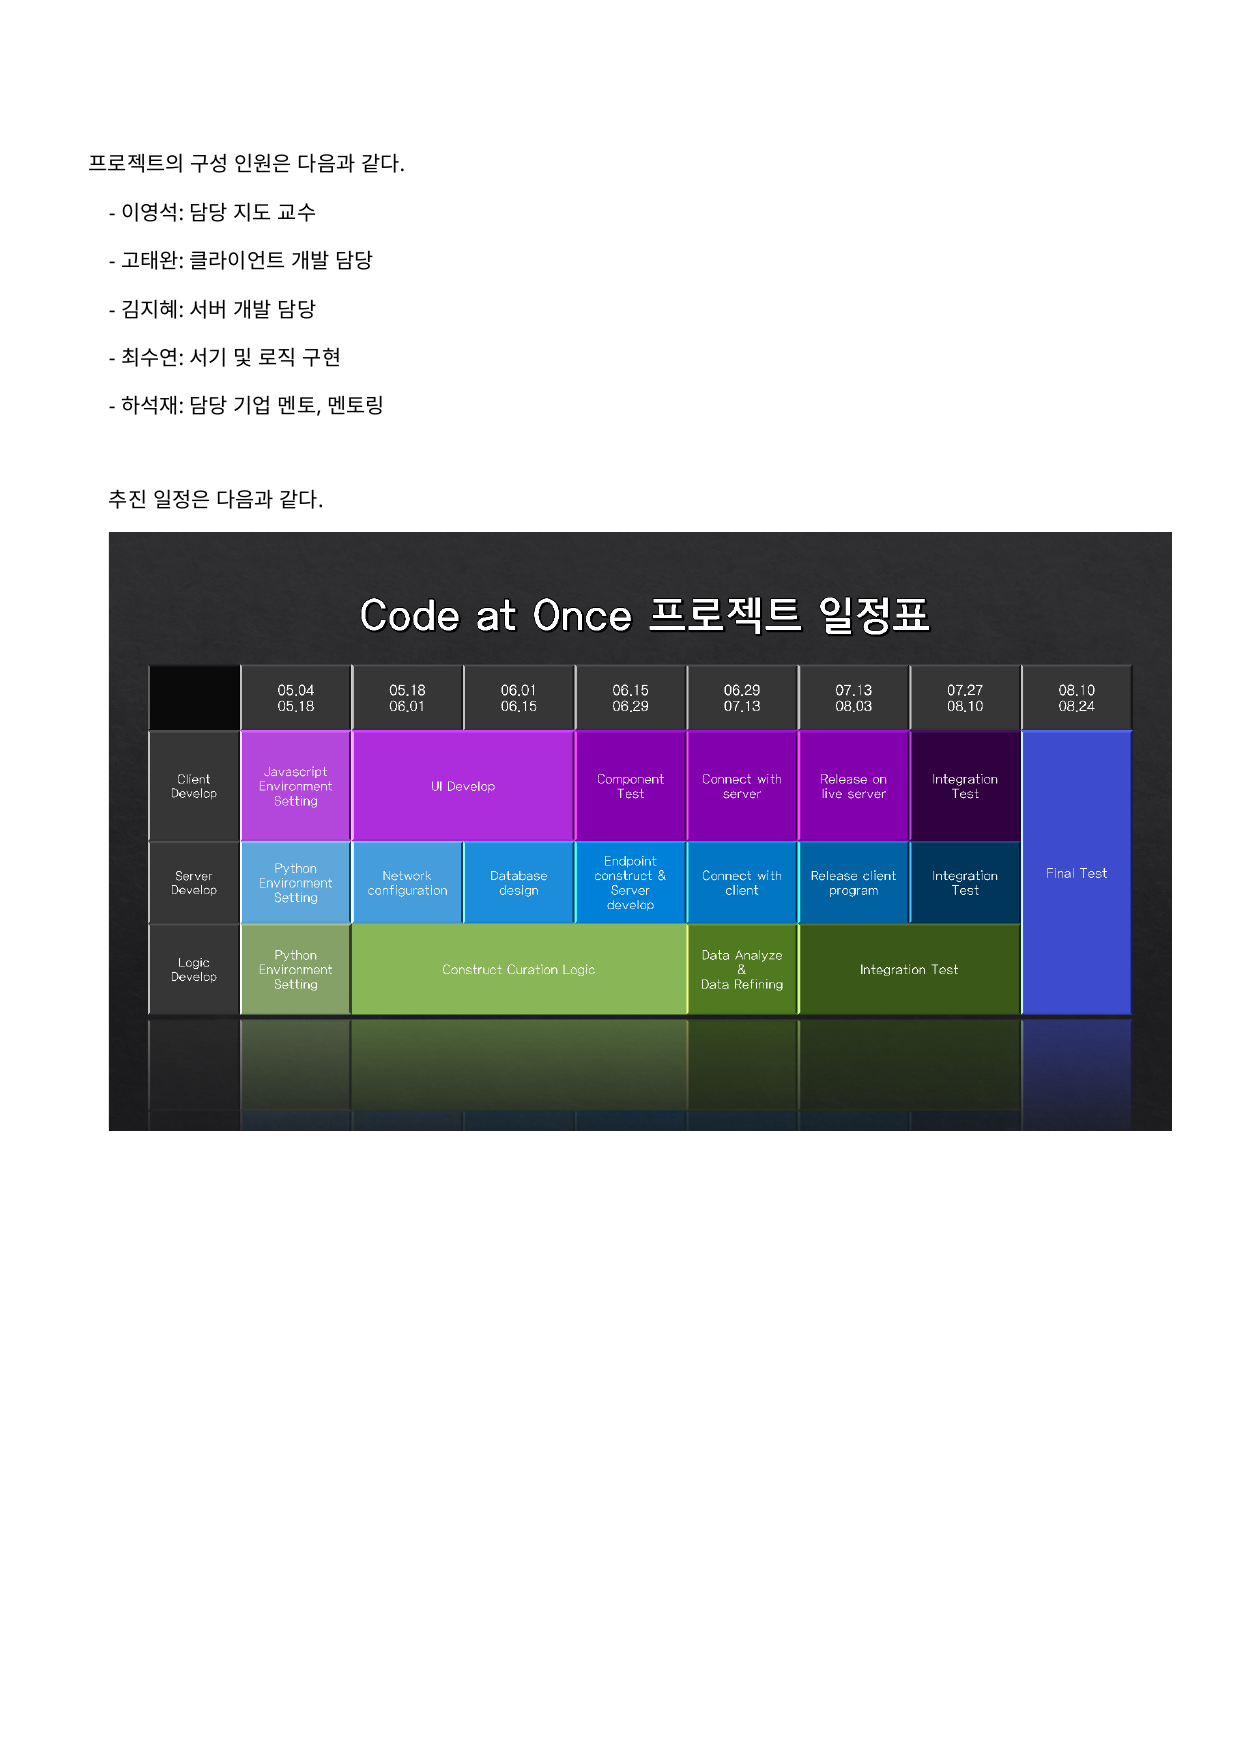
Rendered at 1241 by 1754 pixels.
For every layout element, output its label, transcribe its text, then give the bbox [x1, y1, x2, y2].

picture [108, 532, 1172, 1131]
text - 최수연: 서기 및 로직 구현 [88, 341, 1152, 372]
text 프로젝트의 구성 인원은 다음과 같다. [88, 148, 1152, 178]
text - 김지혜: 서버 개발 담당 [88, 293, 1152, 323]
text - 하석재: 담당 기업 멘토, 멘토링 [88, 390, 1152, 420]
text 추진 일정은 다음과 같다. [88, 484, 1152, 514]
text - 이영석: 담당 지도 교수 [88, 196, 1152, 226]
text - 고태완: 클라이언트 개발 담당 [88, 244, 1152, 275]
